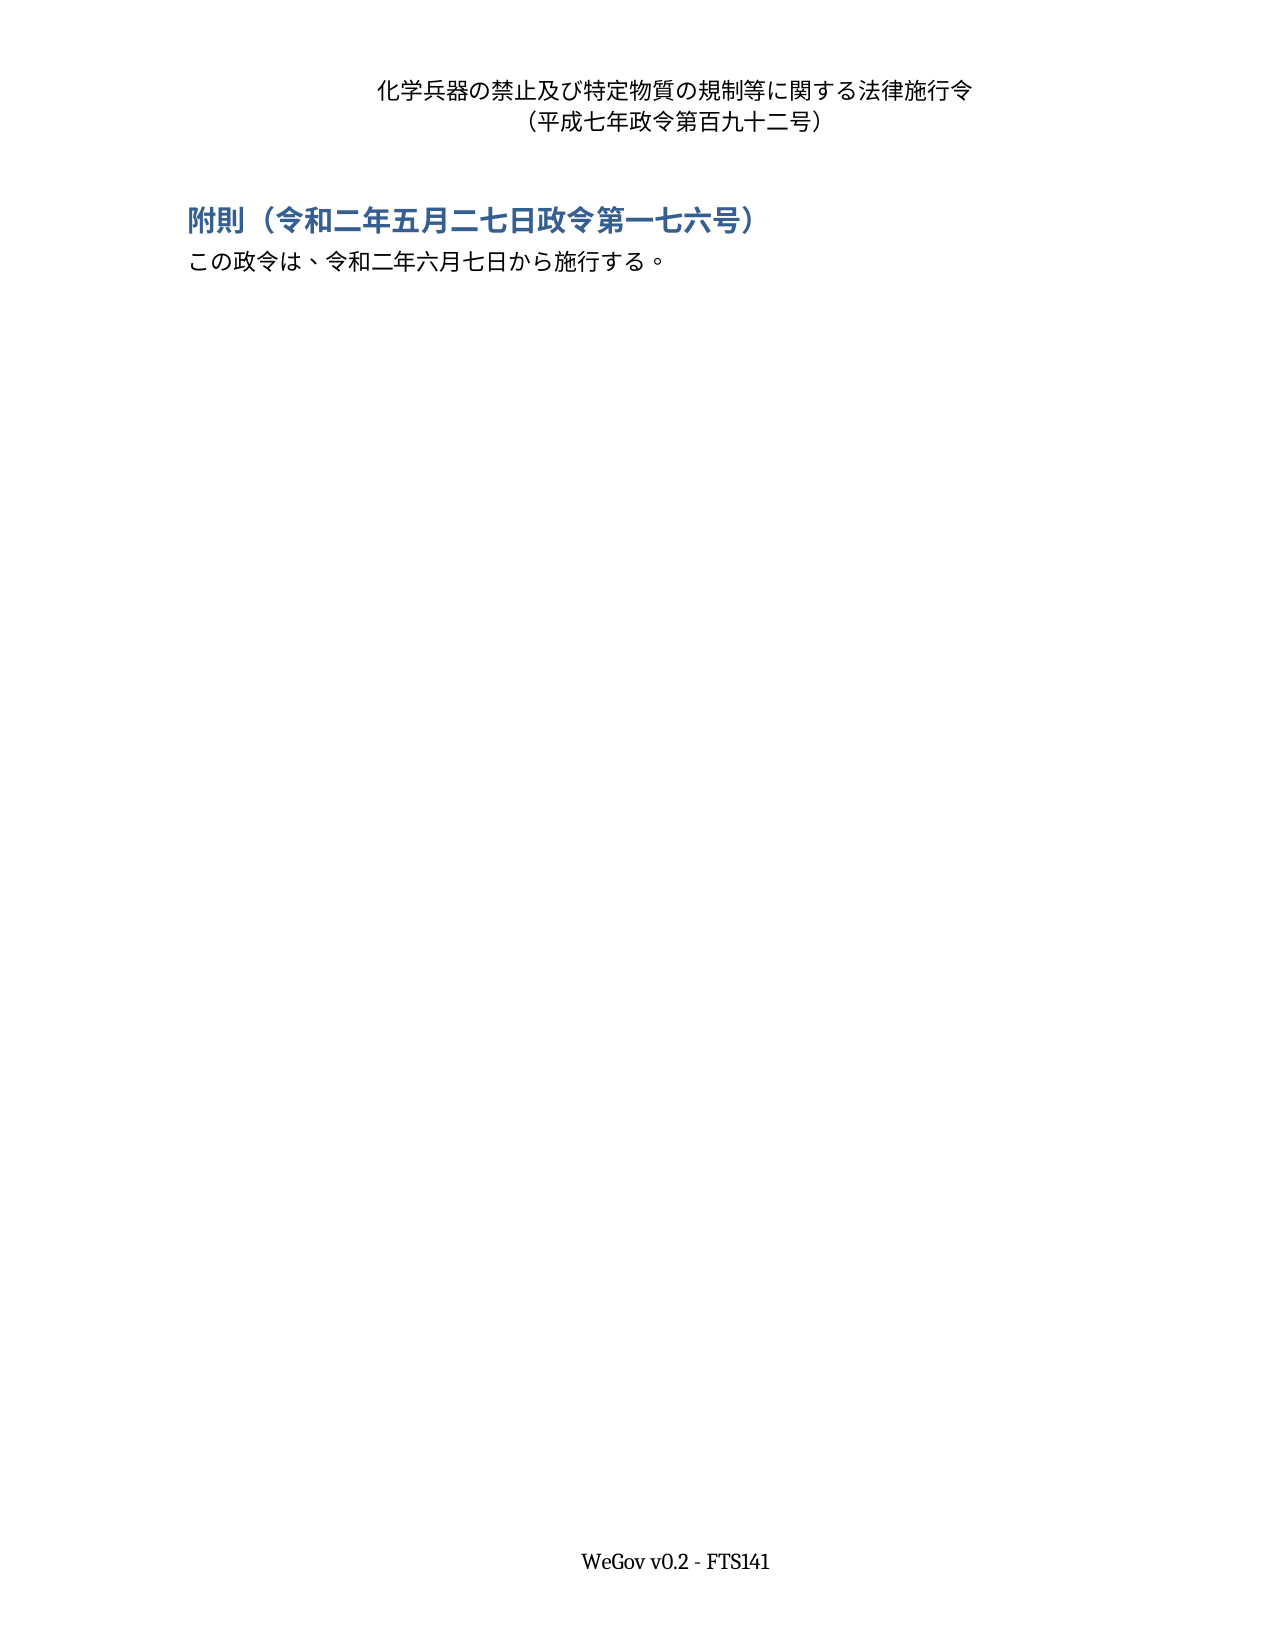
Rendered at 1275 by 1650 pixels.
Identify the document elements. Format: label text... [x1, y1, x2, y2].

text この政令は、令和二年六月七日から施行する。 [187, 246, 1087, 277]
subtitle 附則（令和二年五月二七日政令第一七六号） [187, 200, 1087, 240]
